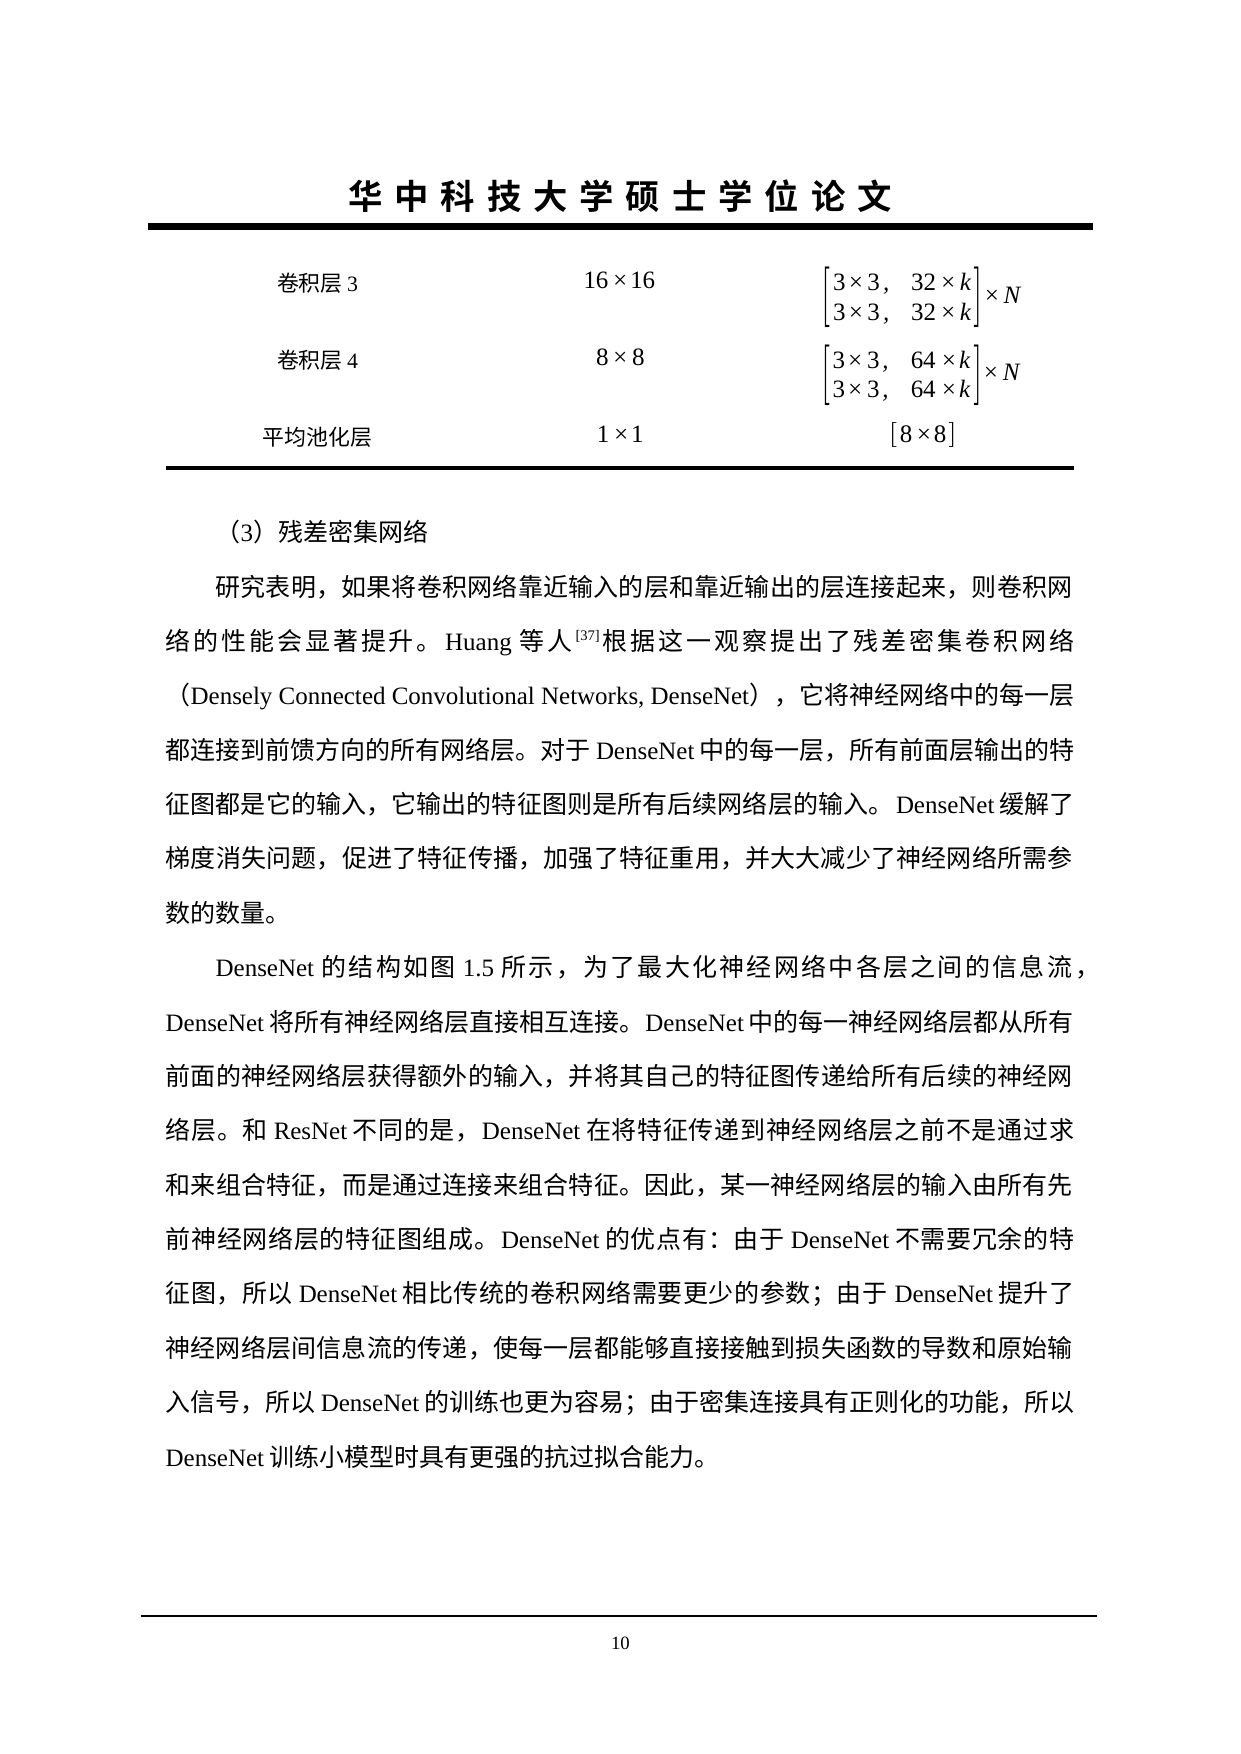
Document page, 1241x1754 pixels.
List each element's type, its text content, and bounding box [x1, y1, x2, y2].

text （3）残差密集网络 [165, 513, 1075, 549]
table_cell [771, 266, 1074, 343]
table_cell 平均池化层 [166, 420, 469, 466]
table_cell [771, 343, 1074, 420]
table_cell 卷积层4 [166, 343, 469, 420]
table_cell [469, 343, 771, 420]
table_cell [771, 420, 1074, 466]
table_cell 卷积层3 [166, 266, 469, 343]
table_cell [469, 420, 771, 466]
text 研究表明，如果将卷积网络靠近输入的层和靠近输出的层连接起来，则卷积网络的性能会显著提升。Huang等人[37]根据这一观察提出了残差密集卷积网络（Densely Connected Convolutional Networks, DenseNet），它将神经网络中的每一层都连接到前馈方向的所有网络层。对于DenseNet中的每一层，所有前面层输出的特征图都是它的输入，它输出的特征图则是所有后续网络层的输入。DenseNet缓解了梯度消失问题，促进了特征传播，加强了特征重用，并大大减少了神经网络所需参数的数量。 [165, 567, 1075, 929]
text DenseNet的结构如图1.5所示，为了最大化神经网络中各层之间的信息流，DenseNet将所有神经网络层直接相互连接。DenseNet中的每一神经网络层都从所有前面的神经网络层获得额外的输入，并将其自己的特征图传递给所有后续的神经网络层。和ResNet不同的是，DenseNet在将特征传递到神经网络层之前不是通过求和来组合特征，而是通过连接来组合特征。因此，某一神经网络层的输入由所有先前神经网络层的特征图组成。DenseNet的优点有：由于DenseNet不需要冗余的特征图，所以DenseNet相比传统的卷积网络需要更少的参数；由于DenseNet提升了神经网络层间信息流的传递，使每一层都能够直接接触到损失函数的导数和原始输入信号，所以DenseNet的训练也更为容易；由于密集连接具有正则化的功能，所以DenseNet训练小模型时具有更强的抗过拟合能力。 [165, 948, 1075, 1473]
table_cell [469, 266, 771, 343]
